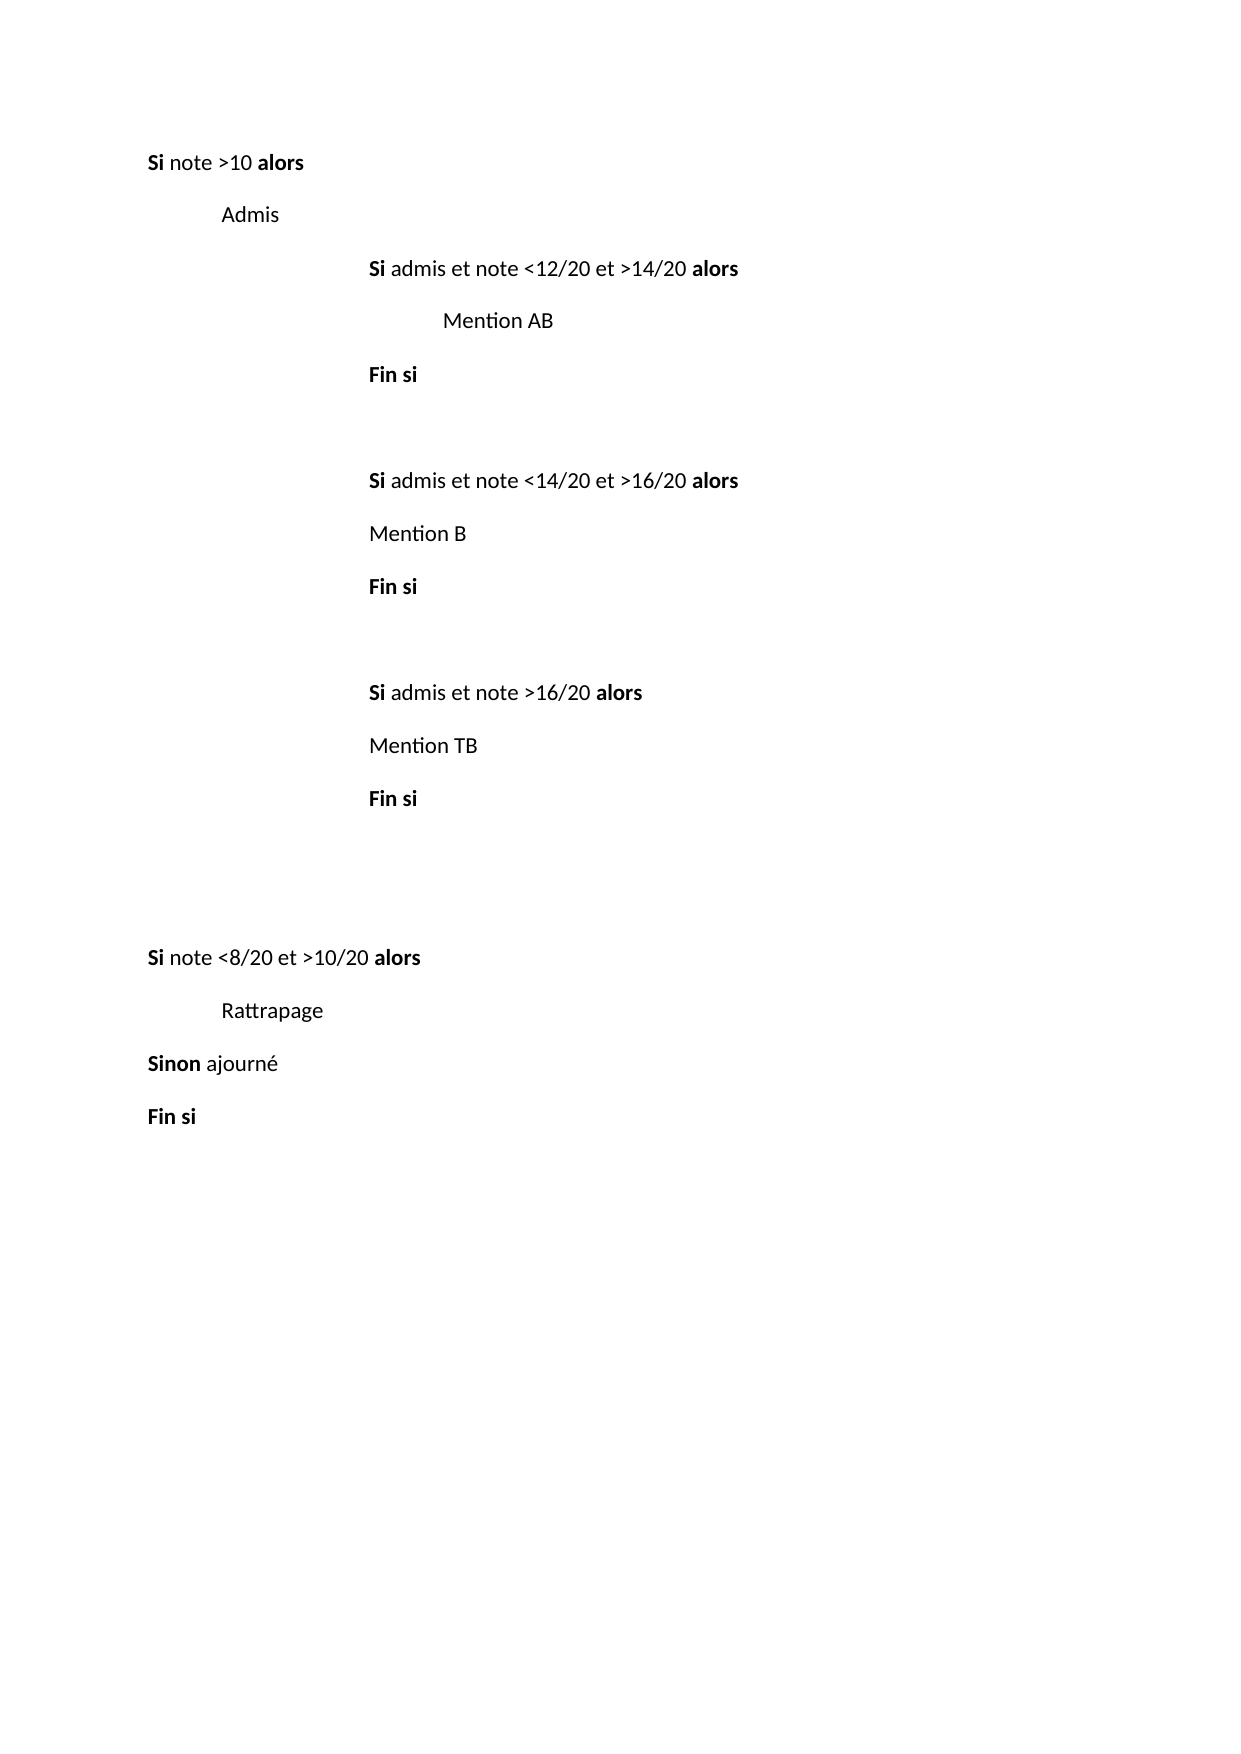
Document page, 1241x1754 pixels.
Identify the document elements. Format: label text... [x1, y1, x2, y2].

text Si note <8/20 et >10/20 alors [148, 943, 1093, 971]
text Admis [148, 201, 1093, 229]
text Si admis et note <14/20 et >16/20 alors [295, 466, 1093, 494]
text Sinon ajourné [148, 1049, 1093, 1077]
text Fin si [295, 572, 1093, 600]
text Fin si [148, 1102, 1093, 1130]
text Fin si [295, 784, 1093, 812]
text Mention B [148, 519, 1093, 547]
text Si note >10 alors [148, 148, 1093, 176]
text Mention TB [148, 731, 1093, 759]
text Rattrapage [148, 996, 1093, 1024]
text Si admis et note <12/20 et >14/20 alors [295, 254, 1093, 282]
text Si admis et note >16/20 alors [369, 678, 1093, 706]
text Fin si [295, 360, 1093, 388]
text Mention AB [148, 307, 1093, 335]
